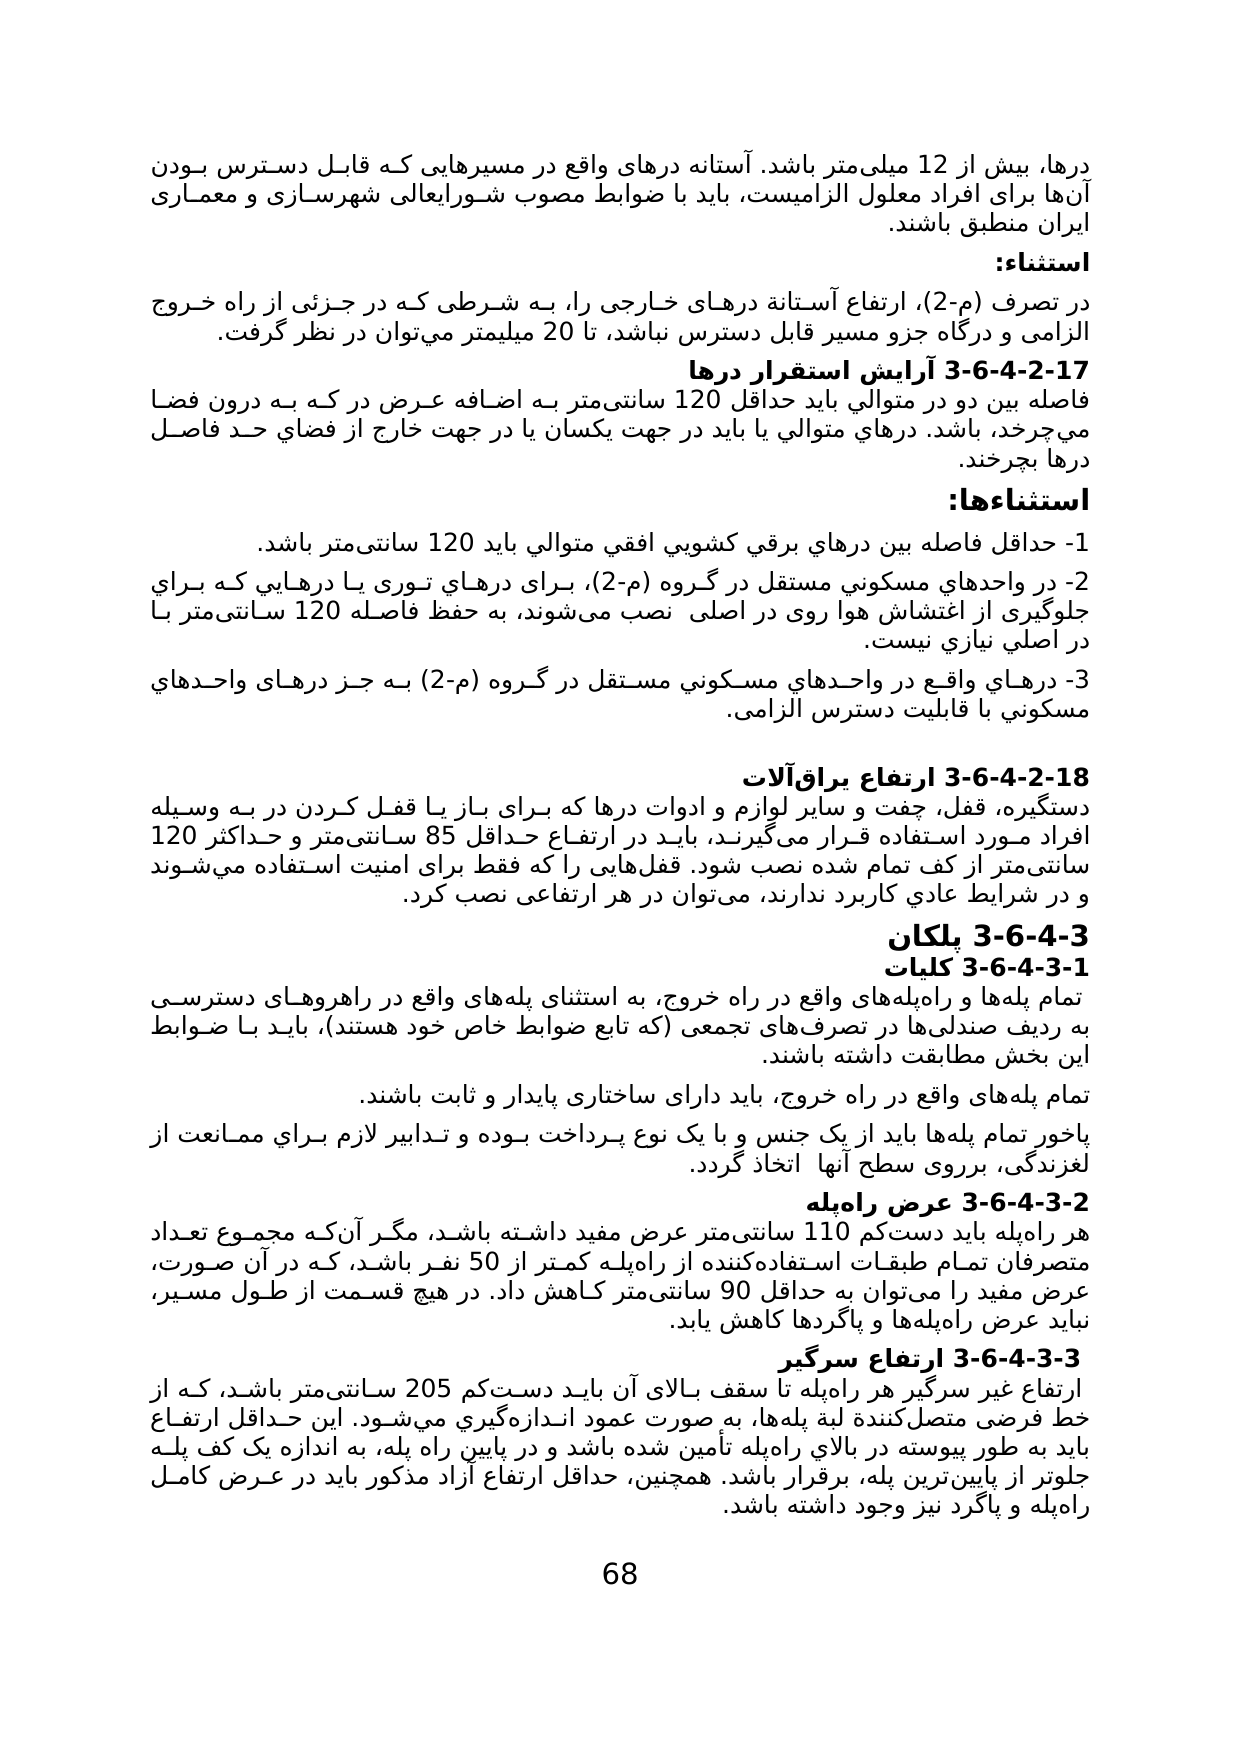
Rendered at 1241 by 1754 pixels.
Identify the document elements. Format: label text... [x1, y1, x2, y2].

subtitle 3-6-4-3-2 عرض راه‌پله [150, 1188, 1090, 1217]
text در تصرف (م-2)، ارتفاع آستانة درهای خارجی را، به شرطی که در جزئی از راه خروج الزامی و درگاه جزو مسیر قابل دسترس نباشد، تا 20 میلیمتر مي‌توان در نظر گرفت. [150, 287, 1090, 346]
text تمام پله‌های واقع در راه خروج، باید دارای ساختاری پایدار و ثابت باشند. [150, 1080, 1090, 1109]
subtitle 3-6-4-2-17 آرایش استقرار درها [150, 356, 1090, 385]
text دستگیره، قفل‌، چفت‌ و سایر لوازم و ادوات درها که برای باز یا قفل کردن در به وسیله افراد مورد استفاده قرار می‌گیرند، باید در ارتفاع حداقل 85 سانتی‌متر و حداکثر 120 سانتی‌متر از کف تمام شده نصب شود. قفل‌هایی را که فقط برای امنیت استفاده مي‌شوند و در شرایط عادي کاربرد ندارند، می‌توان در هر ارتفاعی نصب كرد. [150, 792, 1090, 908]
text هر راه‌پله باید دست‌کم 110 سانتی‌متر عرض مفید داشته باشد، مگر آن‌که مجموع تعداد متصرفان تمام طبقات استفاده‌کننده از راه‌پله کمتر از 50 نفر باشد، که در آن صورت، عرض مفید را می‌توان به حداقل 90 سانتی‌متر کاهش داد. در هیچ قسمت از طول مسیر، نبايد عرض راه‌پله‌ها و پاگردها کاهش یابد. [150, 1217, 1090, 1334]
text استثناءها: [150, 483, 1090, 517]
text ارتفاع غیر سرگیر هر راه‌پله تا سقف بالای آن باید دست‌کم 205 سانتی‌متر باشد، كه از خط فرضی متصل‌كنندة لبة پله‌ها، به صورت عمود اندازه‌گيري مي‌شود. اين حداقل ارتفاع بايد به طور پيوسته در بالاي راه‌پله تأمين شده باشد و در پایین راه پله، به اندازه یک كف پله جلوتر از پایین‌ترین پله، برقرار باشد. همچنين، حداقل ارتفاع آزاد مذکور بايد در عرض كامل راه‌پله و پاگرد نيز وجود داشته باشد. [150, 1374, 1090, 1519]
subtitle 3-6-4-3-3 ارتفاع سرگیر [150, 1344, 1090, 1374]
text 3- درهاي واقع در واحدهاي مسكوني مستقل در گروه (م-2) به جز درهای واحدهاي مسكوني با قابلیت دسترس الزامی. [150, 665, 1090, 723]
subtitle 3-6-4-3-1 کلیات [150, 953, 1090, 982]
text 2- در واحدهاي مسكوني مستقل در گروه (م-2)، برای درهاي توری یا درهايي که براي جلوگیری از اغتشاش هوا روی در اصلی نصب می‌شوند، به حفظ فاصله 120 سانتی‌متر با در اصلي نيازي نیست. [150, 567, 1090, 655]
text پاخور تمام پله‌ها باید از یک جنس و با یک نوع پرداخت بوده و تدابیر لازم براي ممانعت از لغزندگی، برروی سطح آنها اتخاذ گردد. [150, 1119, 1090, 1178]
subtitle 3-6-4-2-18 ارتفاع یراق‌آلات [150, 763, 1090, 792]
text تمام پله‌ها و راه‌پله‌های واقع در راه خروج، به استثنای پله‌های واقع در راهروهای دسترسی به ردیف صندلی‌ها در تصرف‌های تجمعی (که تابع ضوابط خاص خود هستند)، باید با ضوابط این بخش مطابقت داشته باشند. [150, 982, 1090, 1069]
subtitle 3-6-4-3 پلکان [150, 919, 1090, 953]
text 1- حداقل فاصله بین درهاي برقي كشويي افقي متوالي بايد 120 سانتی‌متر باشد. [150, 528, 1090, 557]
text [150, 150, 1090, 237]
text استثناء: [150, 248, 1090, 277]
text فاصله بین دو در متوالي بايد حداقل 120 سانتی‌متر به اضافه ‌عرض در كه به درون فضا مي‌چرخد، باشد. درهاي متوالي یا بايد در جهت يكسان يا در جهت خارج از فضاي حد فاصل درها بچرخند. [150, 385, 1090, 473]
